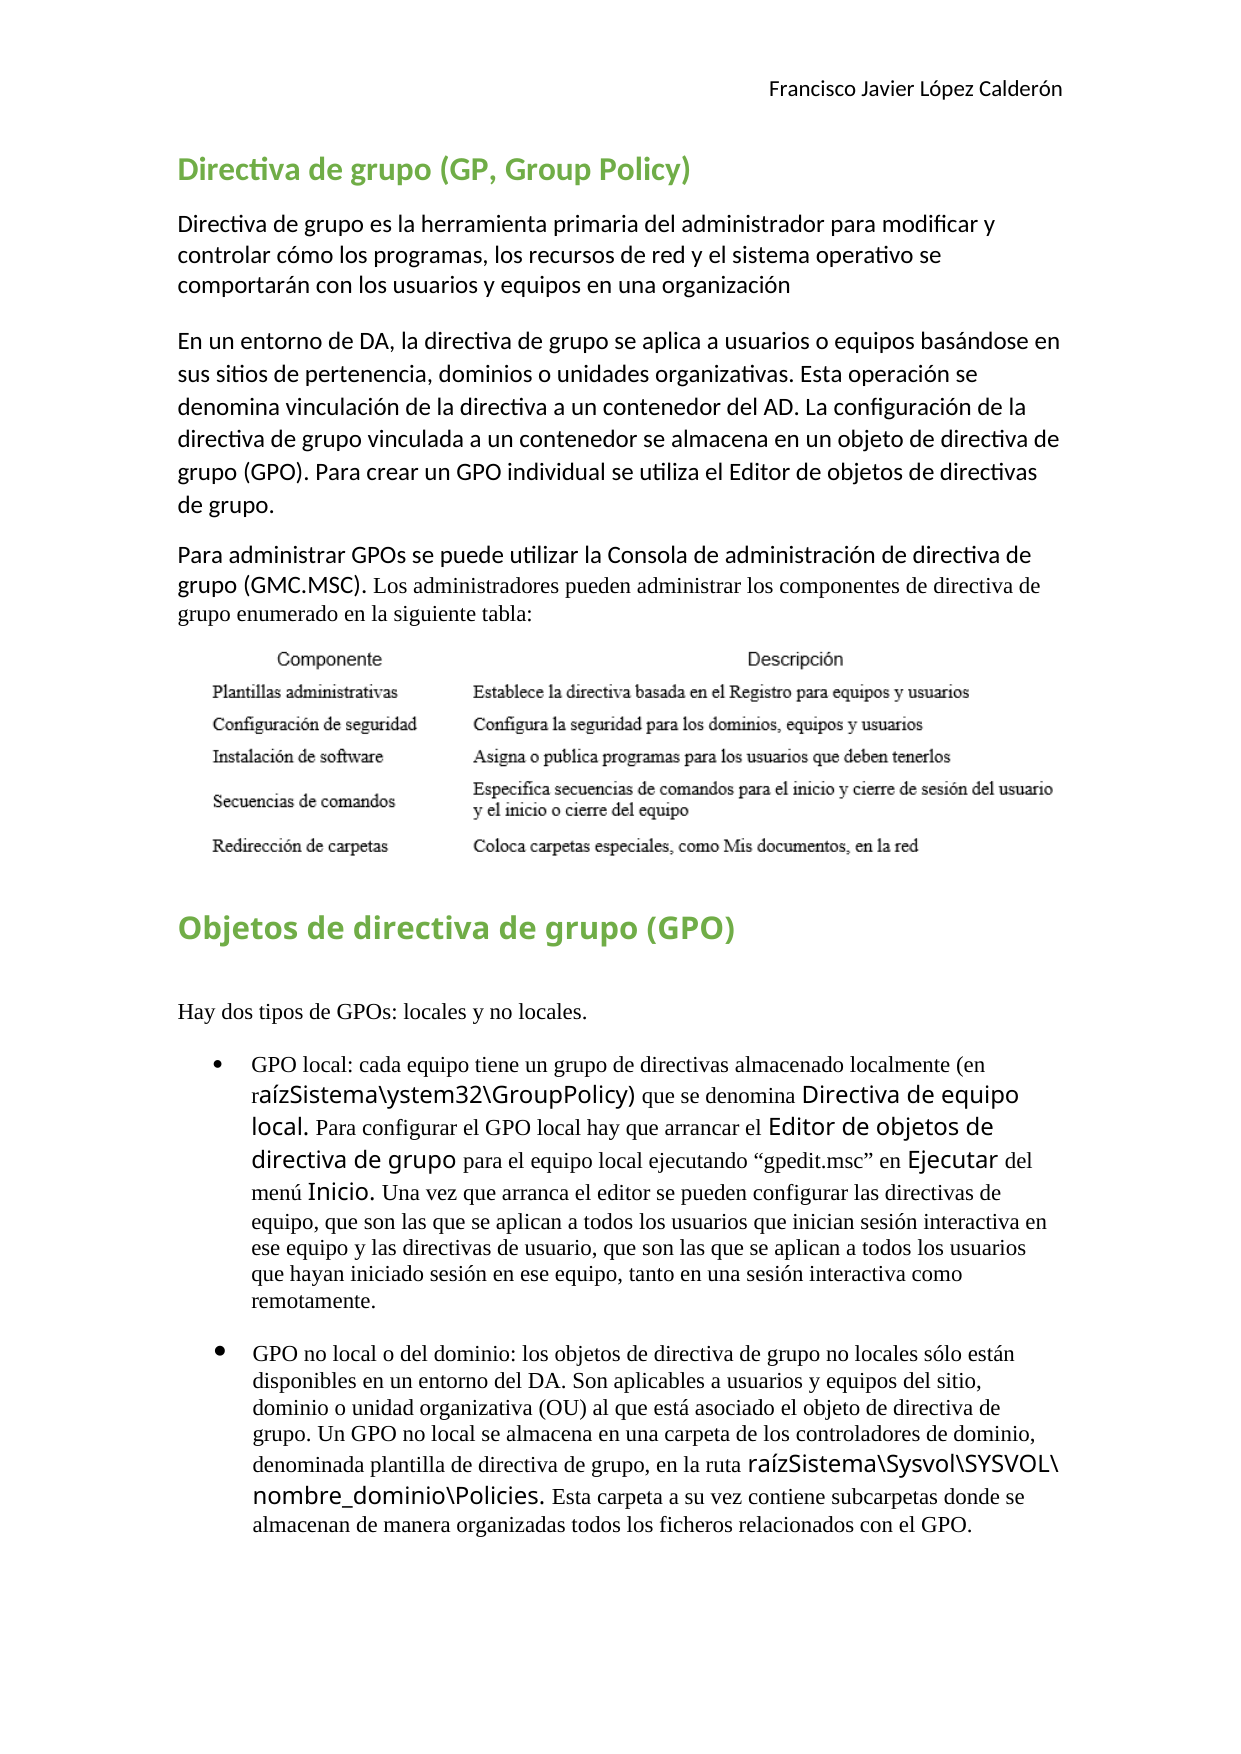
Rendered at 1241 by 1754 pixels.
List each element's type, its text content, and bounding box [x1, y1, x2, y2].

list GPO local: cada equipo tiene un grupo de directivas almacenado localmente (en raízSistema\ystem32\GroupPolicy) que se denomina Directiva de equipo local. Para configurar el GPO local hay que arrancar el Editor de objetos de directiva de grupo para el equipo local ejecutando “gpedit.msc” en Ejecutar del menú Inicio. Una vez que arranca el editor se pueden configurar las directivas de equipo, que son las que se aplican a todos los usuarios que inician sesión interactiva en ese equipo y las directivas de usuario, que son las que se aplican a todos los usuarios que hayan iniciado sesión en ese equipo, tanto en una sesión interactiva como remotamente. [213, 1051, 1063, 1313]
text Directiva de grupo (GP, Group Policy) [177, 148, 1063, 188]
text En un entorno de DA, la directiva de grupo se aplica a usuarios o equipos basándose en sus sitios de pertenencia, dominios o unidades organizativas. Esta operación se denomina vinculación de la directiva a un contenedor del AD. La configuración de la directiva de grupo vinculada a un contenedor se almacena en un objeto de directiva de grupo (GPO). Para crear un GPO individual se utiliza el Editor de objetos de directivas de grupo. [177, 325, 1063, 520]
text Objetos de directiva de grupo (GPO) [177, 906, 1063, 949]
text Hay dos tipos de GPOs: locales y no locales. [177, 998, 1063, 1025]
picture [177, 626, 1064, 888]
list GPO no local o del dominio: los objetos de directiva de grupo no locales sólo están disponibles en un entorno del DA. Son aplicables a usuarios y equipos del sitio, dominio o unidad organizativa (OU) al que está asociado el objeto de directiva de grupo. Un GPO no local se almacena en una carpeta de los controladores de dominio, denominada plantilla de directiva de grupo, en la ruta raízSistema\Sysvol\SYSVOL\nombre_dominio\Policies. Esta carpeta a su vez contiene subcarpetas donde se almacenan de manera organizadas todos los ficheros relacionados con el GPO. [215, 1339, 1063, 1538]
text Para administrar GPOs se puede utilizar la Consola de administración de directiva de grupo (GMC.MSC). Los administradores pueden administrar los componentes de directiva de grupo enumerado en la siguiente tabla: [177, 539, 1063, 626]
text Directiva de grupo es la herramienta primaria del administrador para modificar y controlar cómo los programas, los recursos de red y el sistema operativo se comportarán con los usuarios y equipos en una organización [177, 208, 1063, 300]
